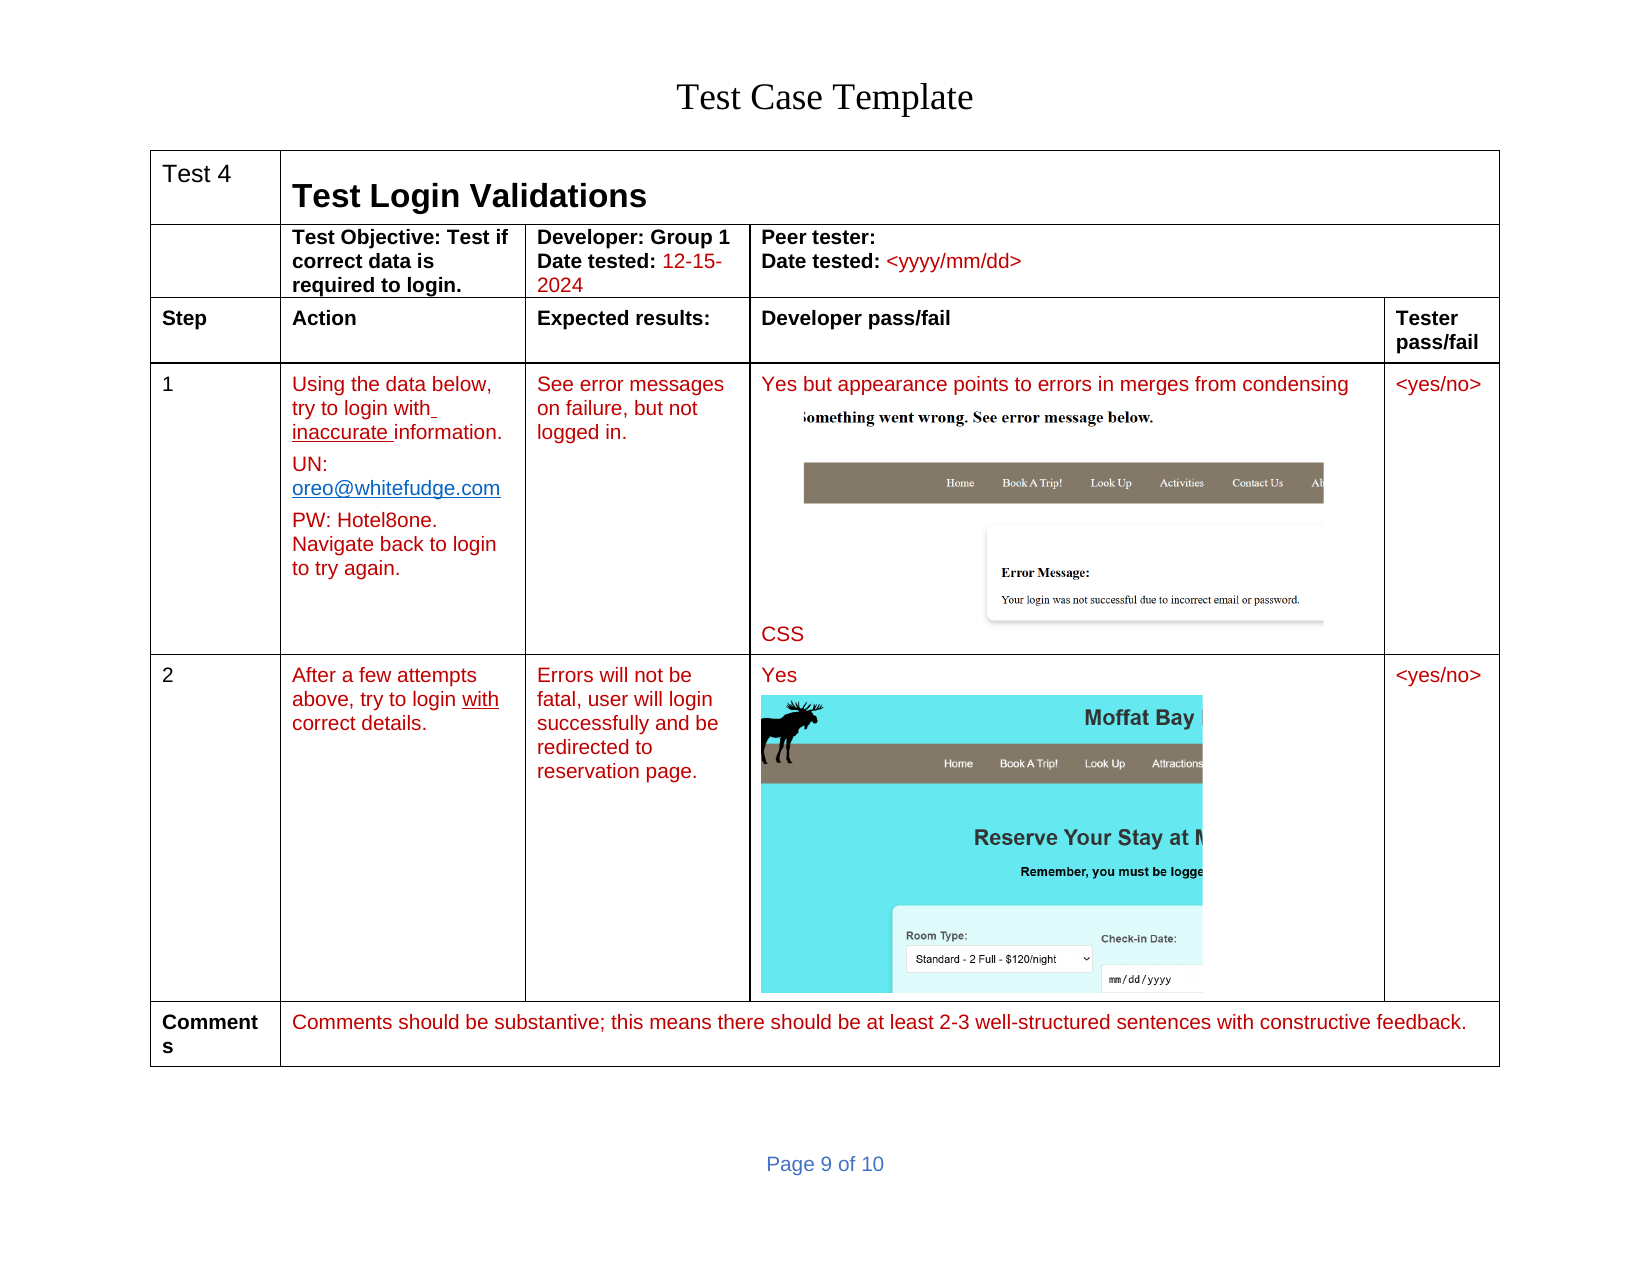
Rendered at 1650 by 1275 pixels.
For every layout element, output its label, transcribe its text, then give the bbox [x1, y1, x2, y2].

table_cell Developer: Group 1 Date tested: 12-15-2024 [526, 225, 749, 297]
table_cell Test Objective: Test if correct data is required to login. [281, 225, 525, 297]
picture [761, 695, 1203, 993]
table_header Test Login Validations [281, 151, 1499, 224]
table_cell Using the data below, try to login with inaccurate information. UN: oreo@whitefudge.com PW: Hotel8one. Navigate back to login to try again. [281, 364, 525, 654]
table_cell Peer tester: Date tested: <yyyy/mm/dd> [751, 225, 1499, 297]
table_cell Errors will not be fatal, user will login successfully and be redirected to reservation page. [526, 655, 749, 1001]
table_cell Comments should be substantive; this means there should be at least 2-3 well-structured sentences with constructive feedback. [281, 1002, 1499, 1066]
table_cell Expected results: [526, 298, 749, 362]
table_cell <yes/no> [1385, 655, 1499, 1001]
table_cell After a few attempts above, try to login with correct details. [281, 655, 525, 1001]
table_cell Developer pass/fail [751, 298, 1384, 362]
table_cell See error messages on failure, but not logged in. [526, 364, 749, 654]
table_cell 2 [151, 655, 280, 1001]
table_cell Yes [751, 655, 1384, 1001]
table_header Test 4 [151, 151, 280, 224]
table_cell [151, 225, 280, 297]
table_cell Step [151, 298, 280, 362]
picture [803, 395, 1324, 641]
table_cell Yes but appearance points to errors in merges from condensing CSS [751, 364, 1384, 654]
table_cell Tester pass/fail [1385, 298, 1499, 362]
table_cell 1 [151, 364, 280, 654]
table_cell Action [281, 298, 525, 362]
table_cell Comments [151, 1002, 280, 1066]
table_cell <yes/no> [1385, 364, 1499, 654]
